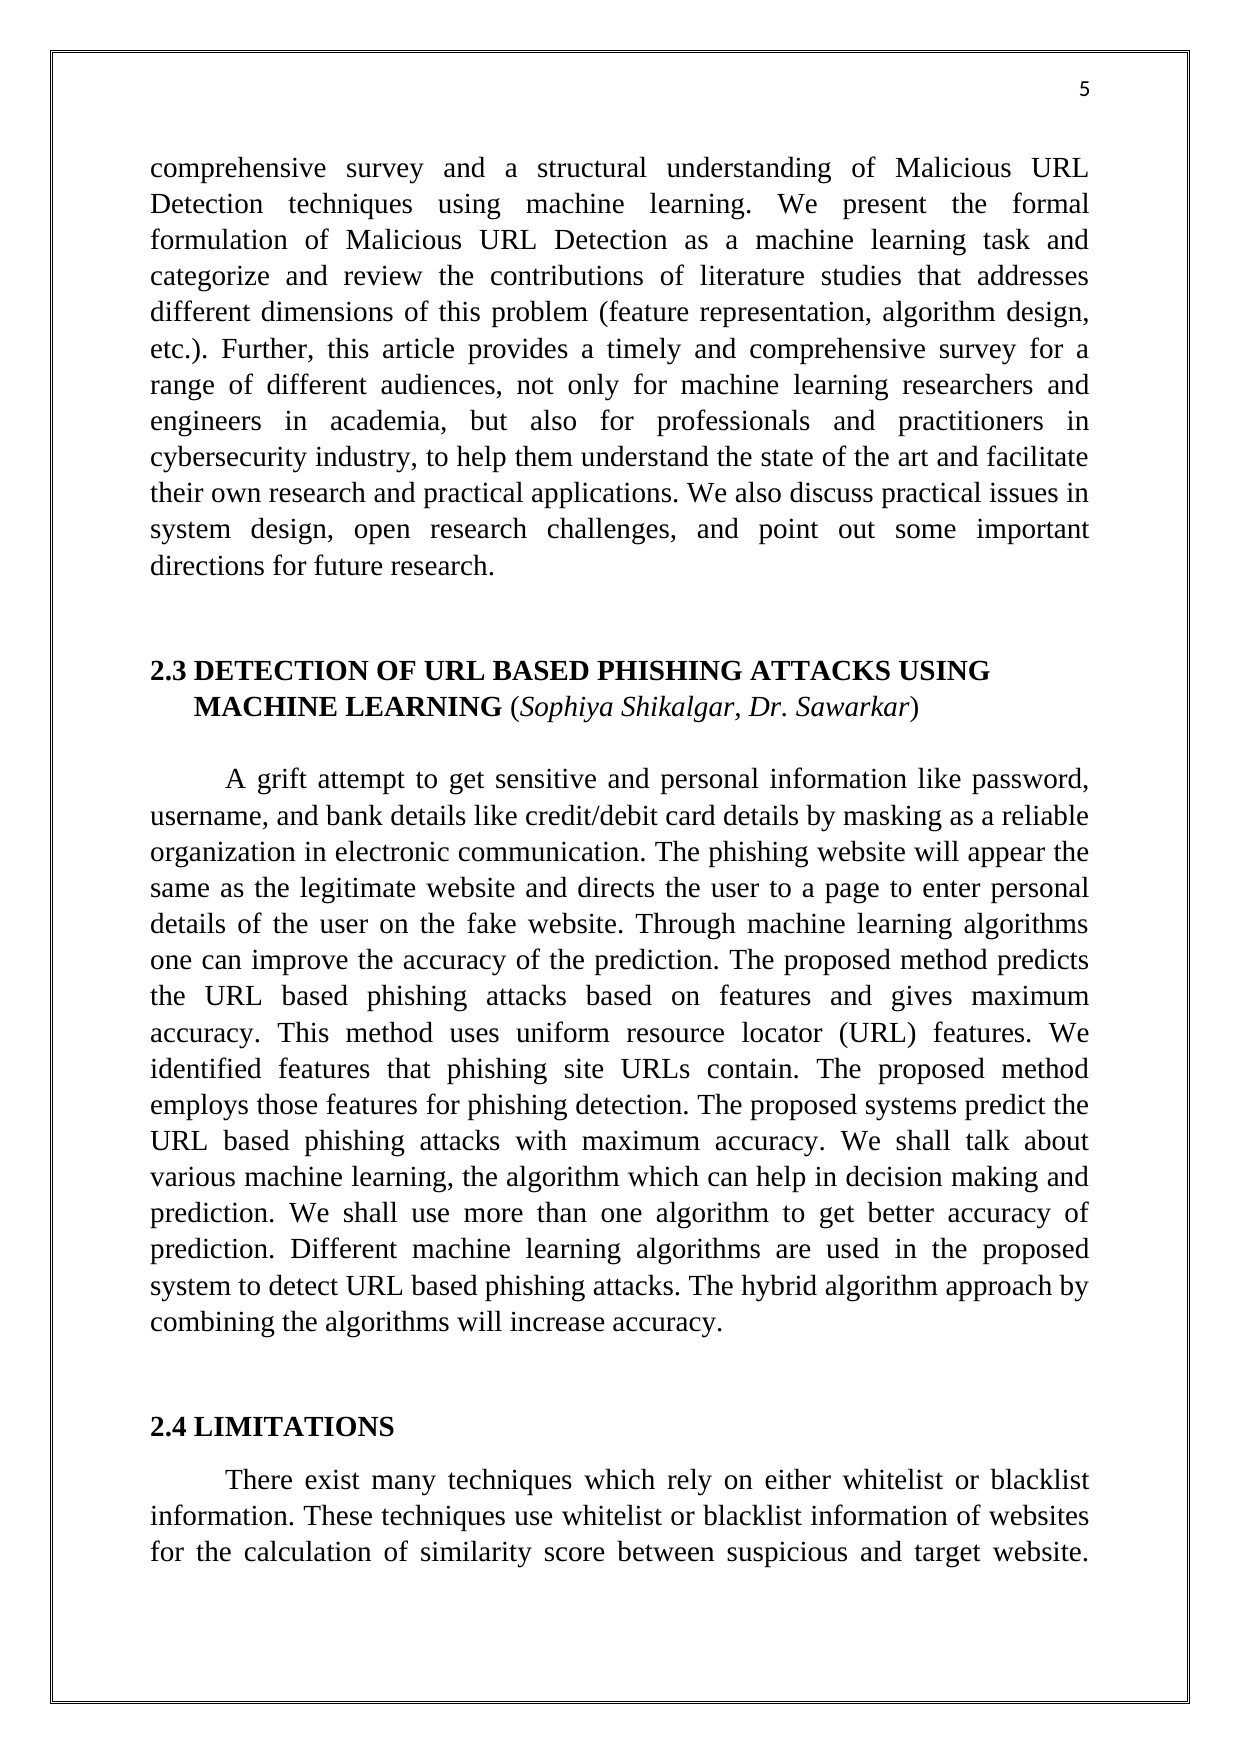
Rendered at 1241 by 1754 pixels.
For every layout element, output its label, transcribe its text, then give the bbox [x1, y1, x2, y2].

text 2.4 Limitations [150, 1409, 1090, 1443]
text A grift attempt to get sensitive and personal information like password, username, and bank details like credit/debit card details by masking as a reliable organization in electronic communication. The phishing website will appear the same as the legitimate website and directs the user to a page to enter personal details of the user on the fake website. Through machine learning algorithms one can improve the accuracy of the prediction. The proposed method predicts the URL based phishing attacks based on features and gives maximum accuracy. This method uses uniform resource locator (URL) features. We identified features that phishing site URLs contain. The proposed method employs those features for phishing detection. The proposed systems predict the URL based phishing attacks with maximum accuracy. We shall talk about various machine learning, the algorithm which can help in decision making and prediction. We shall use more than one algorithm to get better accuracy of prediction. Different machine learning algorithms are used in the proposed system to detect URL based phishing attacks. The hybrid algorithm approach by combining the algorithms will increase accuracy. [150, 762, 1090, 1337]
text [150, 1462, 1090, 1568]
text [150, 150, 1090, 581]
text 2.3 Detection of URL based Phishing Attacks using [150, 653, 1090, 687]
text Machine Learning (Sophiya Shikalgar, Dr. Sawarkar) [150, 689, 1090, 723]
